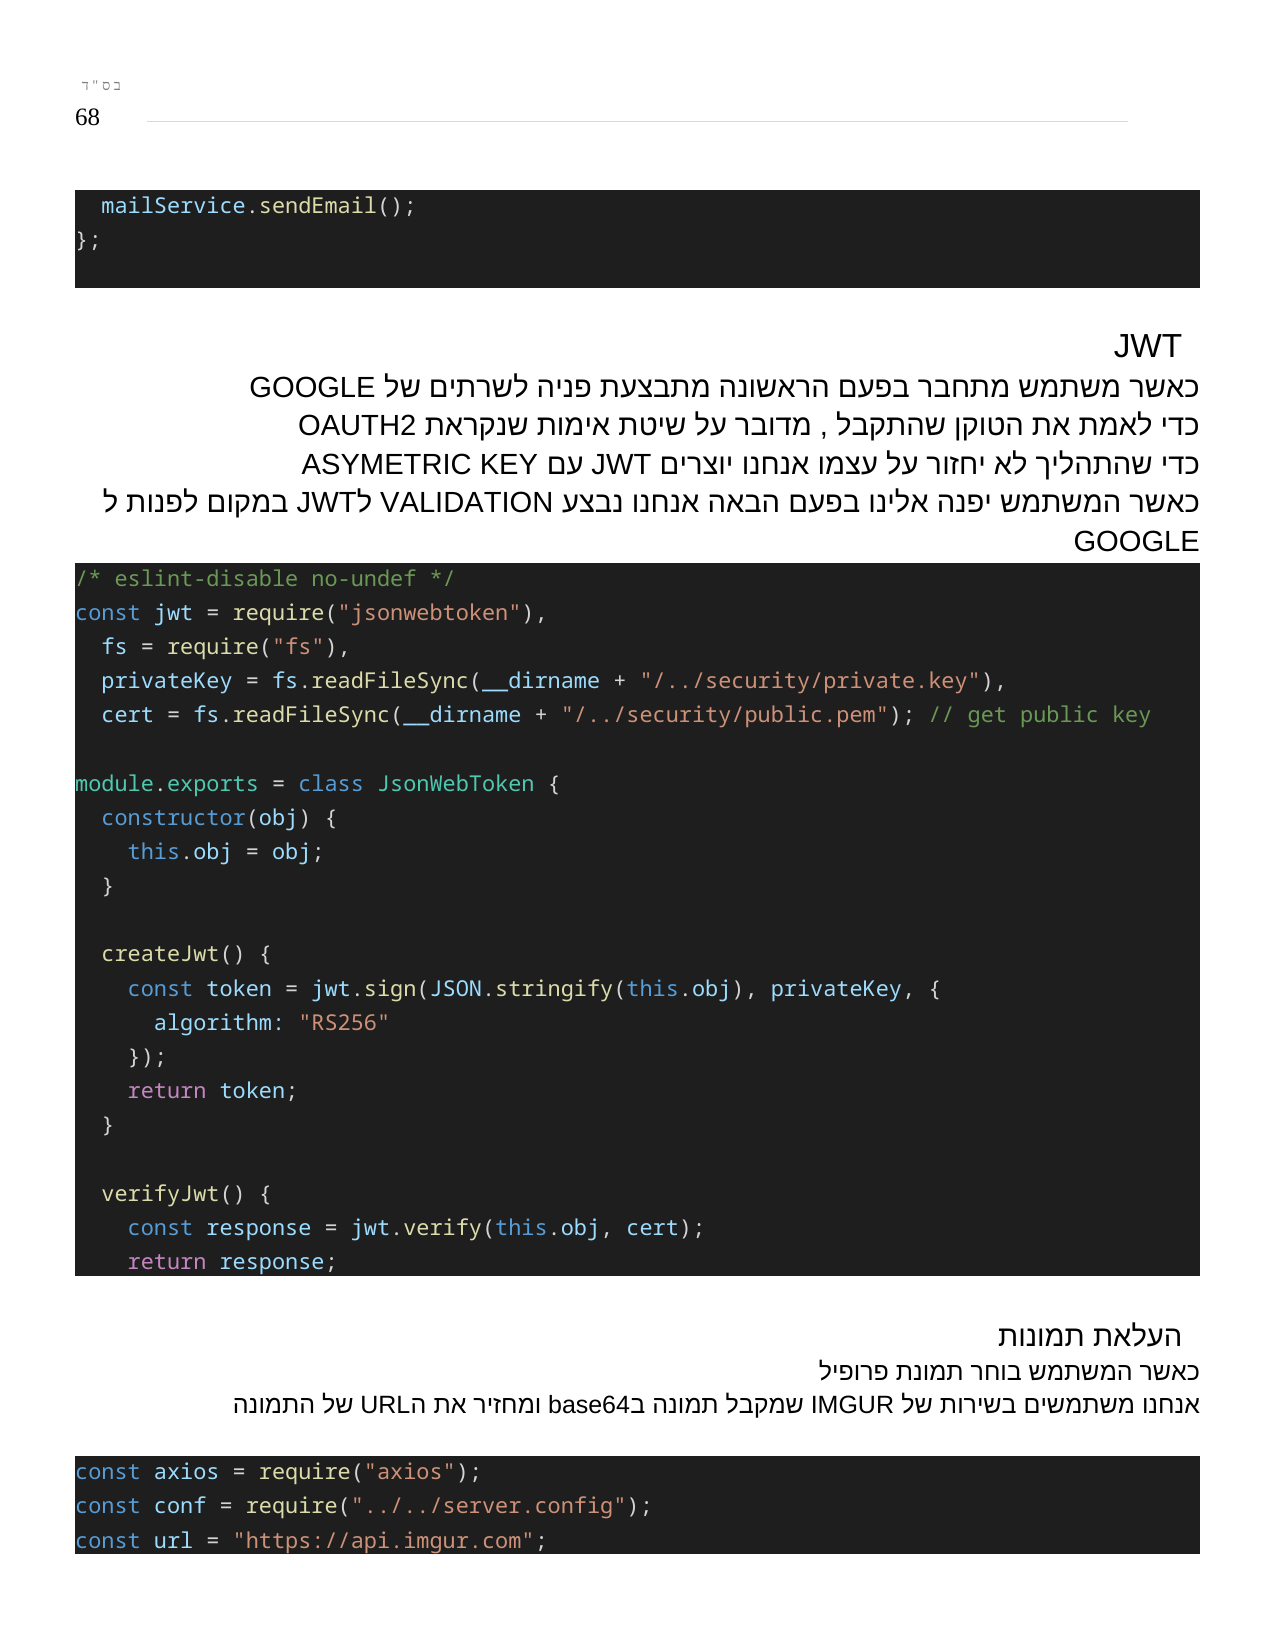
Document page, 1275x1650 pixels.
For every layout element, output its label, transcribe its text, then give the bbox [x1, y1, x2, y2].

text }; [75, 224, 1200, 254]
text כאשר משתמש מתחבר בפעם הראשונה מתבצעת פניה לשרתים של GOOGLE [75, 370, 1200, 403]
text module.exports = class JsonWebToken { [75, 768, 1200, 797]
text כדי שהתהליך לא יחזור על עצמו אנחנו יוצרים JWT עם ASYMETRIC KEY [75, 447, 1200, 481]
text כאשר המשתמש יפנה אלינו בפעם הבאה אנחנו נבצע VALIDATION לJWT במקום לפנות לGOOGLE [75, 486, 1200, 558]
text fs = require("fs"), [75, 631, 1200, 661]
text this.obj = obj; [75, 836, 1200, 866]
text const conf = require("../../server.config"); [75, 1490, 1200, 1520]
subtitle העלאת תמונות [151, 1319, 1182, 1352]
text privateKey = fs.readFileSync(__dirname + "/../security/private.key"), [75, 665, 1200, 695]
text } [75, 870, 1200, 900]
text mailService.sendEmail(); [75, 190, 1200, 220]
text כדי לאמת את הטוקן שהתקבל , מדובר על שיטת אימות שנקראת OAUTH2 [75, 408, 1200, 442]
text const jwt = require("jsonwebtoken"), [75, 597, 1200, 627]
text } [75, 1109, 1200, 1139]
text const token = jwt.sign(JSON.stringify(this.obj), privateKey, { [75, 973, 1200, 1002]
text /* eslint-disable no-undef */ [75, 563, 1200, 592]
text אנחנו משתמשים בשירות של IMGUR שמקבל תמונה בbase64 ומחזיר את הURL של התמונה [75, 1390, 1200, 1419]
text const axios = require("axios"); [75, 1456, 1200, 1486]
text return token; [75, 1075, 1200, 1105]
text כאשר המשתמש בוחר תמונת פרופיל [75, 1357, 1200, 1386]
text const url = "https://api.imgur.com"; [75, 1524, 1200, 1554]
text constructor(obj) { [75, 802, 1200, 832]
subtitle JWT [151, 326, 1182, 364]
text verifyJwt() { [75, 1178, 1200, 1207]
text return response; [75, 1246, 1200, 1276]
text }); [75, 1041, 1200, 1071]
text cert = fs.readFileSync(__dirname + "/../security/public.pem"); // get public key [75, 699, 1200, 729]
text const response = jwt.verify(this.obj, cert); [75, 1212, 1200, 1242]
text createJwt() { [75, 938, 1200, 968]
text algorithm: "RS256" [75, 1007, 1200, 1037]
